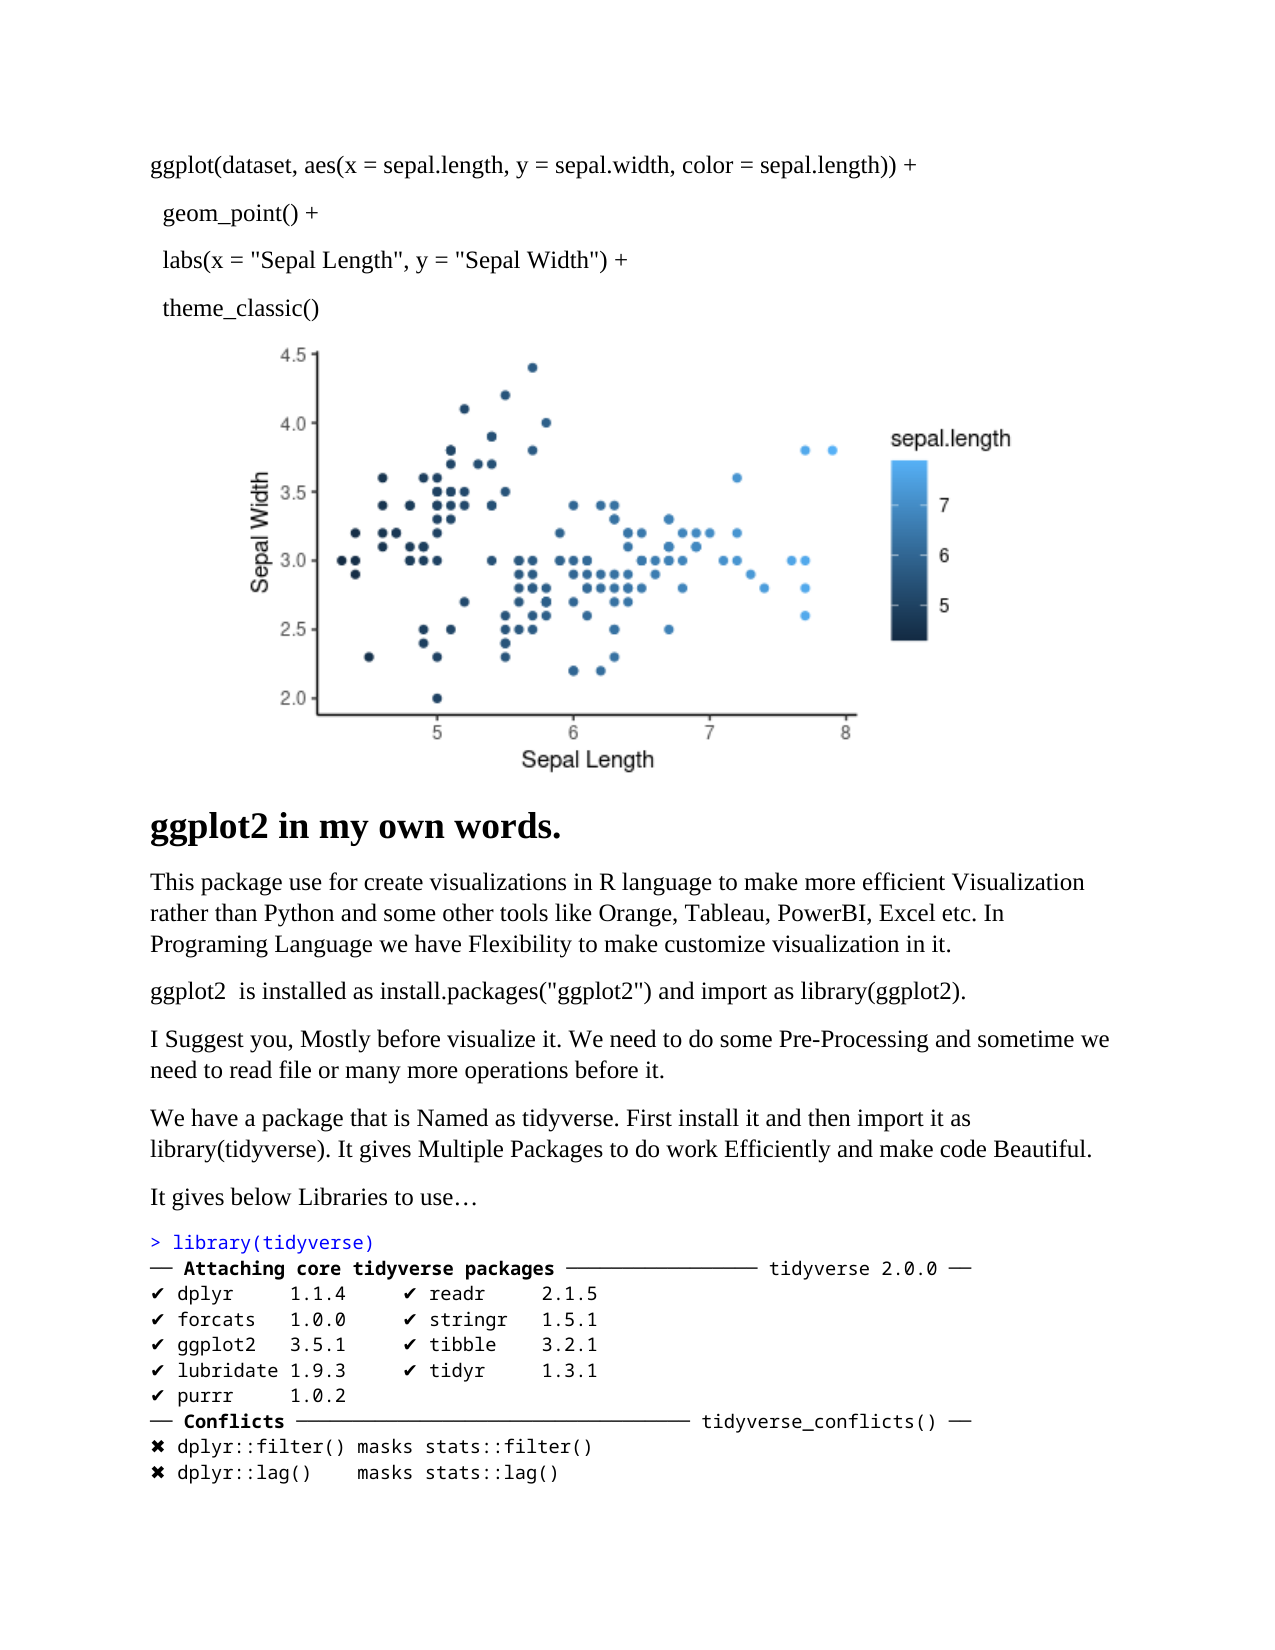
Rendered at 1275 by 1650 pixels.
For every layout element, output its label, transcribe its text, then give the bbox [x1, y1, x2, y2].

text ✔ dplyr 1.1.4 ✔ readr 2.1.5 [150, 1280, 1125, 1306]
text ✖ dplyr::filter() masks stats::filter() [150, 1433, 1125, 1459]
text This package use for create visualizations in R language to make more efficient Visualization rather than Python and some other tools like Orange, Tableau, PowerBI, Excel etc. In Programing Language we have Flexibility to make customize visualization in it. [150, 867, 1125, 957]
text ── Attaching core tidyverse packages ───────────────── tidyverse 2.0.0 ── [150, 1255, 1125, 1280]
text ✔ forcats 1.0.0 ✔ stringr 1.5.1 [150, 1306, 1125, 1331]
text ggplot2 in my own words. [150, 803, 1125, 847]
text labs(x = "Sepal Length", y = "Sepal Width") + [150, 245, 1125, 274]
text ✔ purrr 1.0.2 [150, 1382, 1125, 1408]
text It gives below Libraries to use… [150, 1182, 1125, 1210]
text We have a package that is Named as tidyverse. First install it and then import it as library(tidyverse). It gives Multiple Packages to do work Efficiently and make code Beautiful. [150, 1103, 1125, 1163]
text geom_point() + [150, 198, 1125, 226]
text ggplot2 is installed as install.packages("ggplot2") and import as library(ggplot2). [150, 976, 1125, 1005]
text ── Conflicts ─────────────────────────────────── tidyverse_conflicts() ── [150, 1408, 1125, 1433]
text I Suggest you, Mostly before visualize it. We need to do some Pre-Processing and sometime we need to read file or many more operations before it. [150, 1024, 1125, 1084]
text theme_classic() [150, 293, 1125, 322]
text > library(tidyverse) [150, 1229, 1125, 1255]
picture [240, 340, 1035, 785]
text ✖ dplyr::lag() masks stats::lag() [150, 1459, 1125, 1484]
text ✔ ggplot2 3.5.1 ✔ tibble 3.2.1 [150, 1331, 1125, 1357]
text ggplot(dataset, aes(x = sepal.length, y = sepal.width, color = sepal.length)) + [150, 150, 1125, 179]
text ✔ lubridate 1.9.3 ✔ tidyr 1.3.1 [150, 1357, 1125, 1382]
